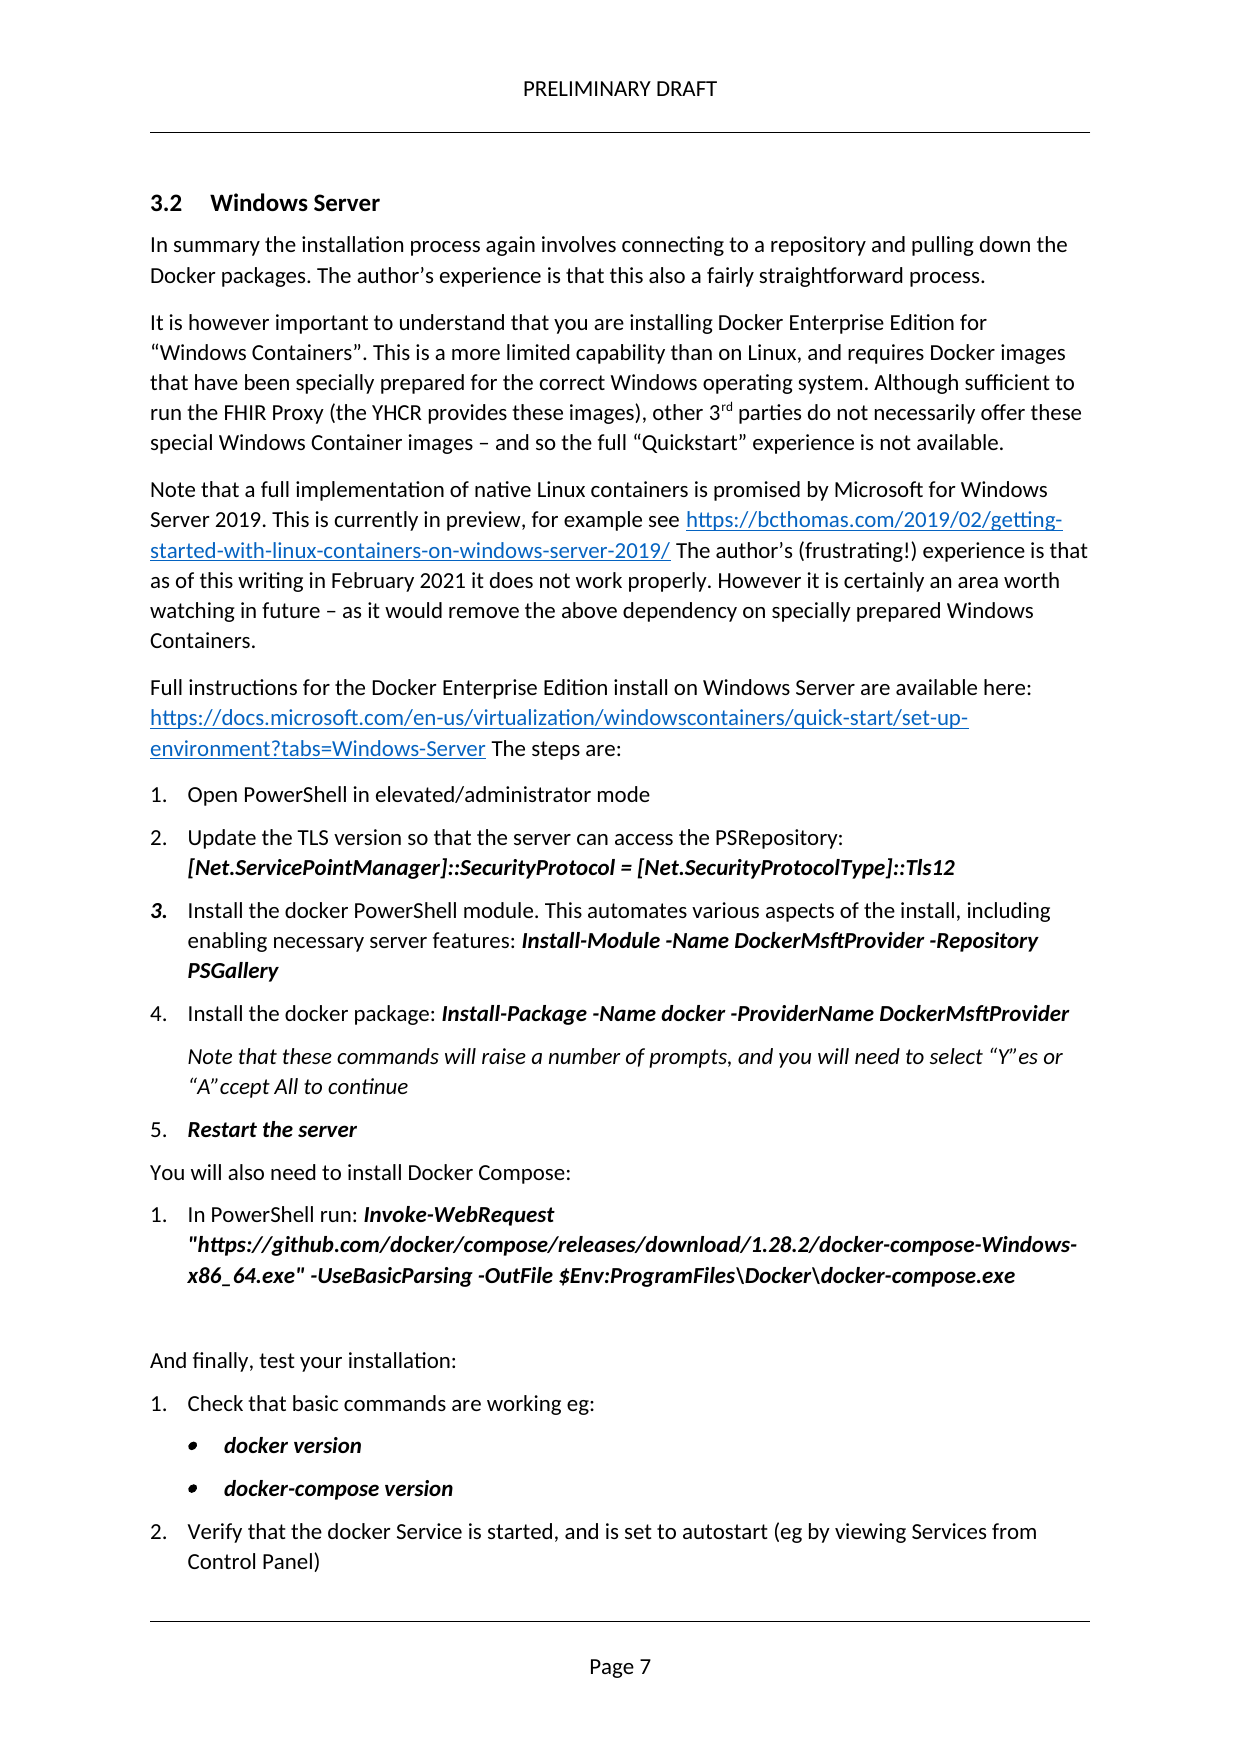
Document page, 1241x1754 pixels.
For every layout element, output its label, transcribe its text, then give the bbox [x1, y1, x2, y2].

list You will also need to install Docker Compose: [150, 1158, 1090, 1186]
list Update the TLS version so that the server can access the PSRepository: [Net.ServicePointManager]::SecurityProtocol = [Net.SecurityProtocolType]::Tls12 [150, 823, 1090, 881]
text Note that these commands will raise a number of prompts, and you will need to select “Y”es or “A”ccept All to continue [187, 1042, 1090, 1100]
subtitle Windows Server [150, 187, 1090, 218]
list Restart the server [150, 1115, 1090, 1143]
list Verify that the docker Service is started, and is set to autostart (eg by viewing Services from Control Panel) [150, 1517, 1090, 1575]
text In summary the installation process again involves connecting to a repository and pulling down the Docker packages. The author’s experience is that this also a fairly straightforward process. [150, 231, 1090, 289]
text Full instructions for the Docker Enterprise Edition install on Windows Server are available here: https://docs.microsoft.com/en-us/virtualization/windowscontainers/quick-start/set-up-environment?tabs=Windows-Server The steps are: [150, 673, 1090, 762]
list In PowerShell run: Invoke-WebRequest "https://github.com/docker/compose/releases/download/1.28.2/docker-compose-Windows-x86_64.exe" -UseBasicParsing -OutFile $Env:ProgramFiles\Docker\docker-compose.exe [150, 1200, 1090, 1289]
list docker version [186, 1432, 1090, 1459]
list Check that basic commands are working eg: [150, 1389, 1090, 1417]
list And finally, test your installation: [150, 1346, 1090, 1374]
list docker-compose version [186, 1474, 1090, 1502]
list Install the docker package: Install-Package -Name docker -ProviderName DockerMsftProvider [150, 999, 1090, 1027]
list Open PowerShell in elevated/administrator mode [150, 781, 1090, 808]
text Note that a full implementation of native Linux containers is promised by Microsoft for Windows Server 2019. This is currently in preview, for example see https://bcthomas.com/2019/02/getting-started-with-linux-containers-on-windows-server-2019/ The author’s (frustrating!) experience is that as of this writing in February 2021 it does not work properly. However it is certainly an area worth watching in future – as it would remove the above dependency on specially prepared Windows Containers. [150, 475, 1090, 654]
text It is however important to understand that you are installing Docker Enterprise Edition for “Windows Containers”. This is a more limited capability than on Linux, and requires Docker images that have been specially prepared for the correct Windows operating system. Although sufficient to run the FHIR Proxy (the YHCR provides these images), other 3rd parties do not necessarily offer these special Windows Container images – and so the full “Quickstart” experience is not available. [150, 308, 1090, 456]
list Install the docker PowerShell module. This automates various aspects of the install, including enabling necessary server features: Install-Module -Name DockerMsftProvider -Repository PSGallery [150, 896, 1090, 984]
